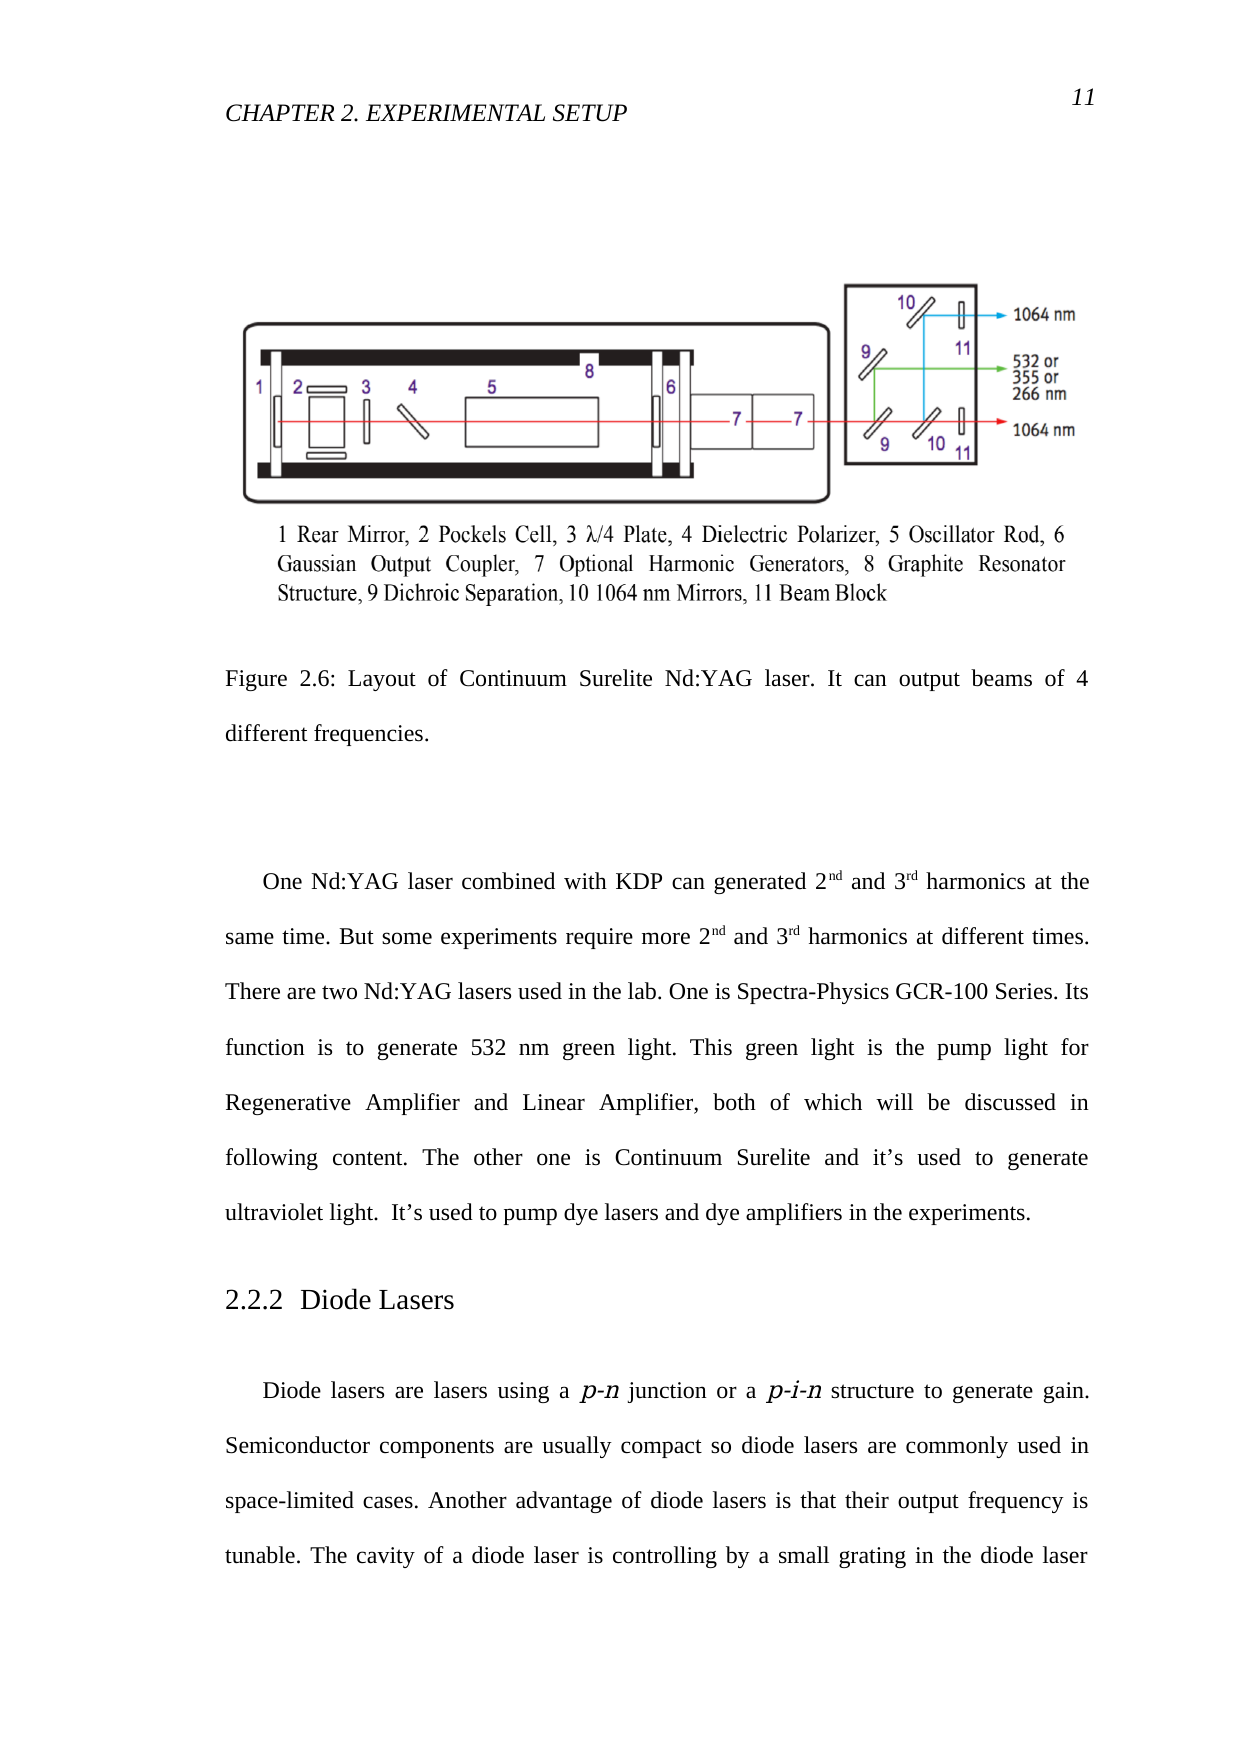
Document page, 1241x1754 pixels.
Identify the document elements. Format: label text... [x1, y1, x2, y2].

subtitle Diode Lasers [225, 1282, 1090, 1316]
text One Nd:YAG laser combined with KDP can generated 2nd and 3rd harmonics at the same time. But some experiments require more 2nd and 3rd harmonics at different times. There are two Nd:YAG lasers used in the lab. One is Spectra-Physics GCR-100 Series. Its function is to generate 532 nm green light. This green light is the pump light for Regenerative Amplifier and Linear Amplifier, both of which will be discussed in following content. The other one is Continuum Surelite and it’s used to generate ultraviolet light. It’s used to pump dye lasers and dye amplifiers in the experiments. [225, 867, 1090, 1226]
